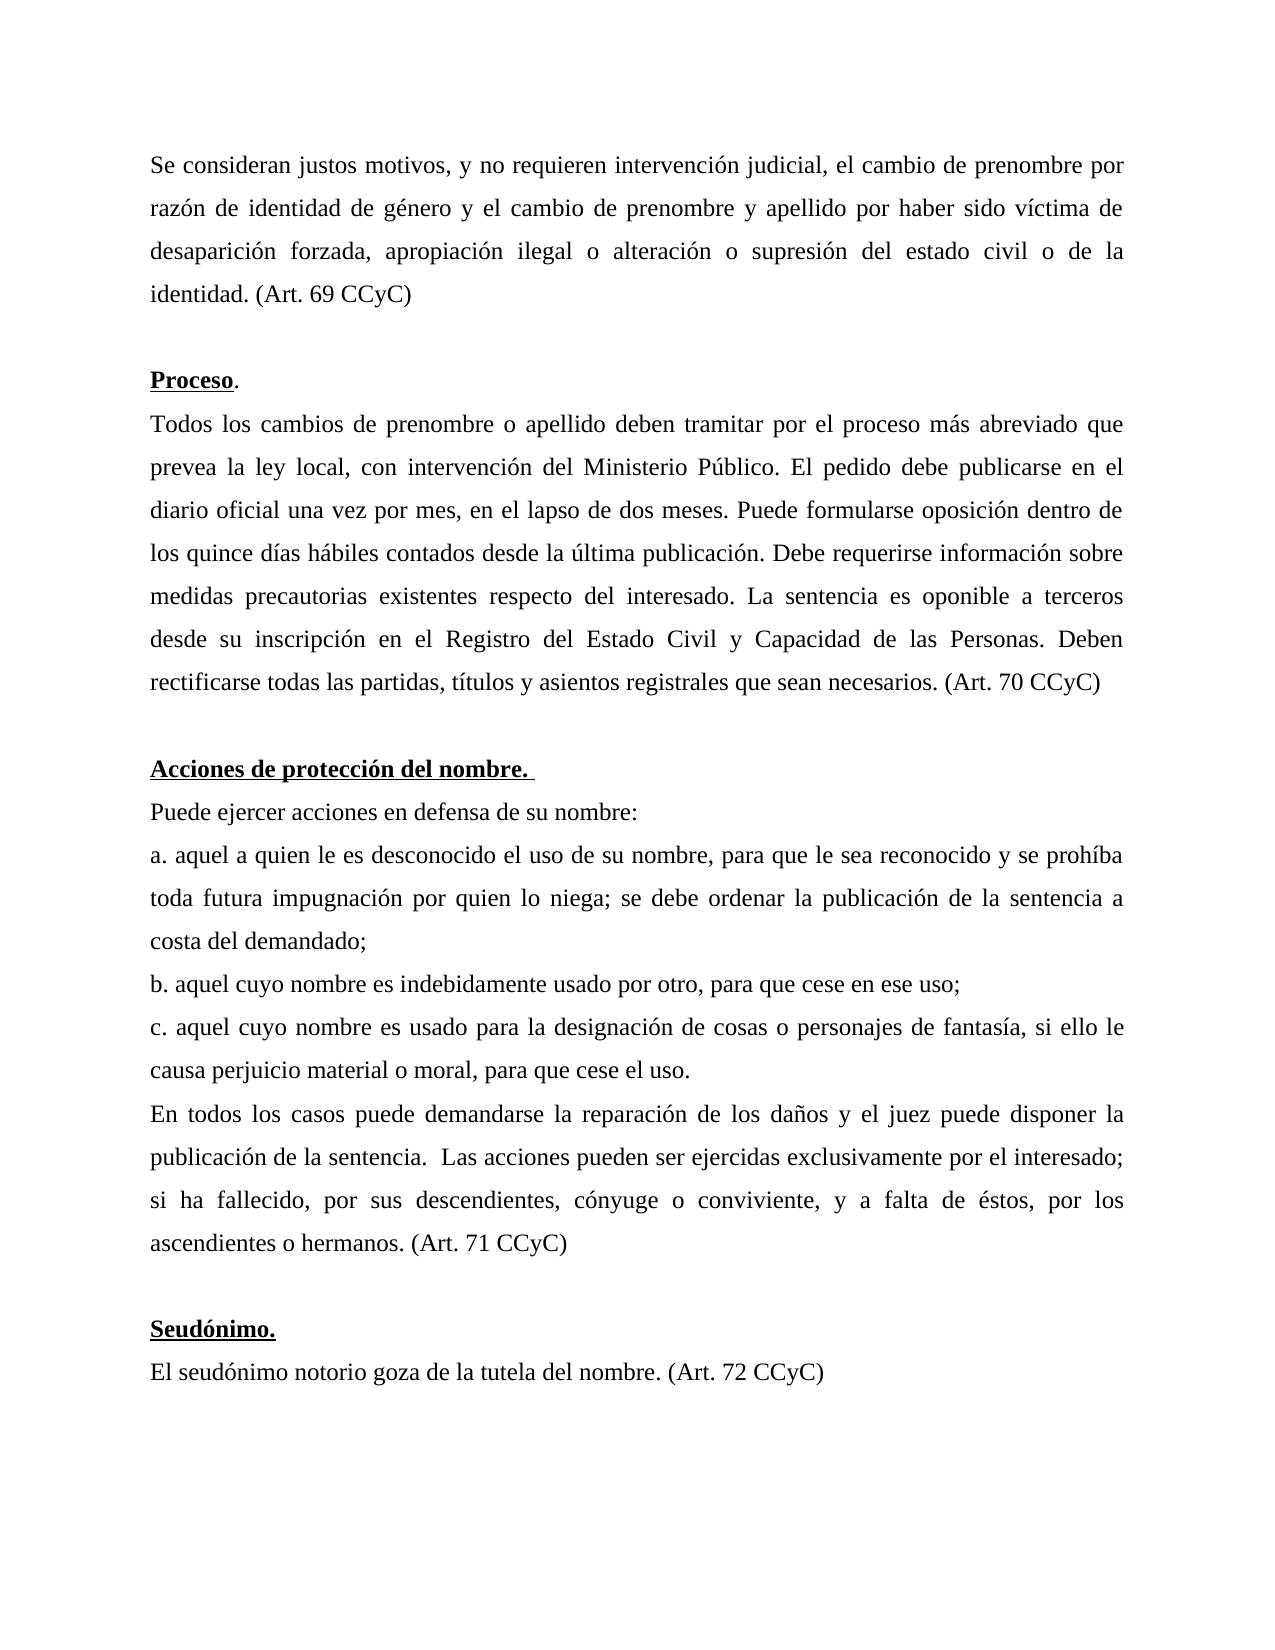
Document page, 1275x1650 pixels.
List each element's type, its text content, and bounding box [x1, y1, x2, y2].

text El seudónimo notorio goza de la tutela del nombre. (Art. 72 CCyC) [150, 1357, 1125, 1386]
text Se consideran justos motivos, y no requieren intervención judicial, el cambio de prenombre por razón de identidad de género y el cambio de prenombre y apellido por haber sido víctima de desaparición forzada, apropiación ilegal o alteración o supresión del estado civil o de la identidad. (Art. 69 CCyC) [150, 150, 1125, 308]
text Puede ejercer acciones en defensa de su nombre: [150, 797, 1125, 826]
text c. aquel cuyo nombre es usado para la designación de cosas o personajes de fantasía, si ello le causa perjuicio material o moral, para que cese el uso. [150, 1012, 1125, 1084]
text b. aquel cuyo nombre es indebidamente usado por otro, para que cese en ese uso; [150, 969, 1125, 998]
text Acciones de protección del nombre. [150, 754, 1125, 782]
text Seudónimo. [150, 1314, 1125, 1343]
text Todos los cambios de prenombre o apellido deben tramitar por el proceso más abreviado que prevea la ley local, con intervención del Ministerio Público. El pedido debe publicarse en el diario oficial una vez por mes, en el lapso de dos meses. Puede formularse oposición dentro de los quince días hábiles contados desde la última publicación. Debe requerirse información sobre medidas precautorias existentes respecto del interesado. La sentencia es oponible a terceros desde su inscripción en el Registro del Estado Civil y Capacidad de las Personas. Deben rectificarse todas las partidas, títulos y asientos registrales que sean necesarios. (Art. 70 CCyC) [150, 409, 1125, 696]
text En todos los casos puede demandarse la reparación de los daños y el juez puede disponer la publicación de la sentencia. Las acciones pueden ser ejercidas exclusivamente por el interesado; si ha fallecido, por sus descendientes, cónyuge o conviviente, y a falta de éstos, por los ascendientes o hermanos. (Art. 71 CCyC) [150, 1099, 1125, 1257]
text Proceso. [150, 366, 1125, 394]
text a. aquel a quien le es desconocido el uso de su nombre, para que le sea reconocido y se prohíba toda futura impugnación por quien lo niega; se debe ordenar la publicación de la sentencia a costa del demandado; [150, 840, 1125, 955]
